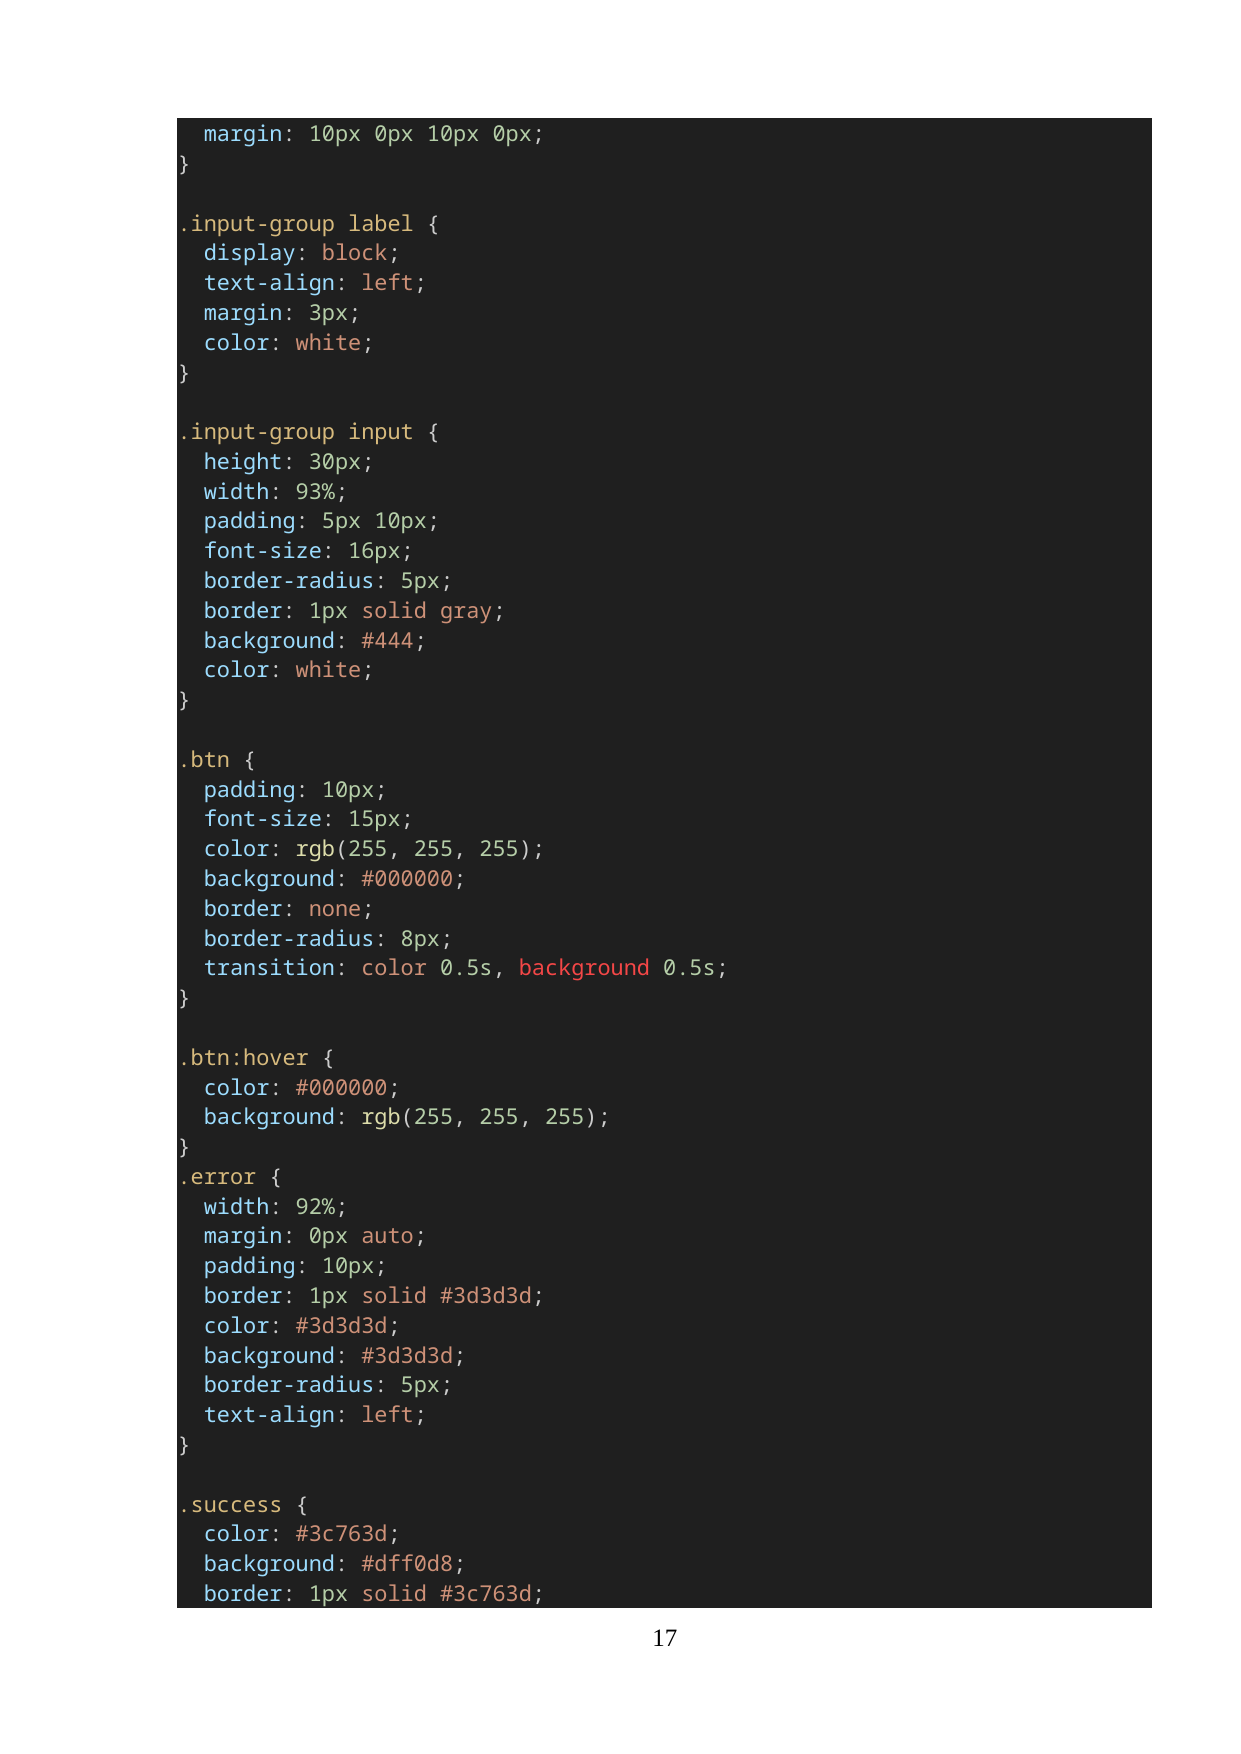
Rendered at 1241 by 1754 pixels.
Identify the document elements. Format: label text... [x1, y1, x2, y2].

text } [177, 1131, 1152, 1161]
text color: #3c763d; [177, 1518, 1152, 1548]
text text-align: left; [177, 267, 1152, 297]
text margin: 0px auto; [177, 1220, 1152, 1250]
text background: #3d3d3d; [177, 1339, 1152, 1369]
text font-size: 15px; [177, 803, 1152, 833]
text margin: 3px; [177, 297, 1152, 327]
text padding: 10px; [177, 1250, 1152, 1280]
text padding: 10px; [177, 773, 1152, 803]
text transition: color 0.5s, background 0.5s; [177, 952, 1152, 982]
text background: #dff0d8; [177, 1548, 1152, 1578]
text display: block; [177, 237, 1152, 267]
text color: #3d3d3d; [177, 1310, 1152, 1339]
text height: 30px; [177, 446, 1152, 476]
text color: white; [177, 327, 1152, 356]
text border-radius: 8px; [177, 922, 1152, 952]
text .btn:hover { [177, 1042, 1152, 1071]
text border: 1px solid #3c763d; [177, 1578, 1152, 1608]
text background: rgb(255, 255, 255); [177, 1101, 1152, 1131]
text text-align: left; [177, 1399, 1152, 1429]
text width: 93%; [177, 476, 1152, 505]
text } [177, 148, 1152, 178]
text .success { [177, 1488, 1152, 1518]
text .input-group input { [177, 416, 1152, 446]
text border: none; [177, 893, 1152, 922]
text border: 1px solid #3d3d3d; [177, 1280, 1152, 1310]
text padding: 5px 10px; [177, 505, 1152, 535]
text border-radius: 5px; [177, 565, 1152, 595]
text } [177, 356, 1152, 386]
text color: #000000; [177, 1071, 1152, 1101]
text border-radius: 5px; [177, 1369, 1152, 1399]
text color: white; [177, 654, 1152, 684]
text .error { [177, 1161, 1152, 1191]
text background: #000000; [177, 863, 1152, 893]
text background: #444; [177, 624, 1152, 654]
text } [177, 1429, 1152, 1459]
text width: 92%; [177, 1191, 1152, 1220]
text font-size: 16px; [177, 535, 1152, 565]
text margin: 10px 0px 10px 0px; [177, 118, 1152, 148]
text border: 1px solid gray; [177, 595, 1152, 624]
text .btn { [177, 744, 1152, 773]
text } [177, 982, 1152, 1012]
text color: rgb(255, 255, 255); [177, 833, 1152, 863]
text .input-group label { [177, 207, 1152, 237]
text } [177, 684, 1152, 714]
